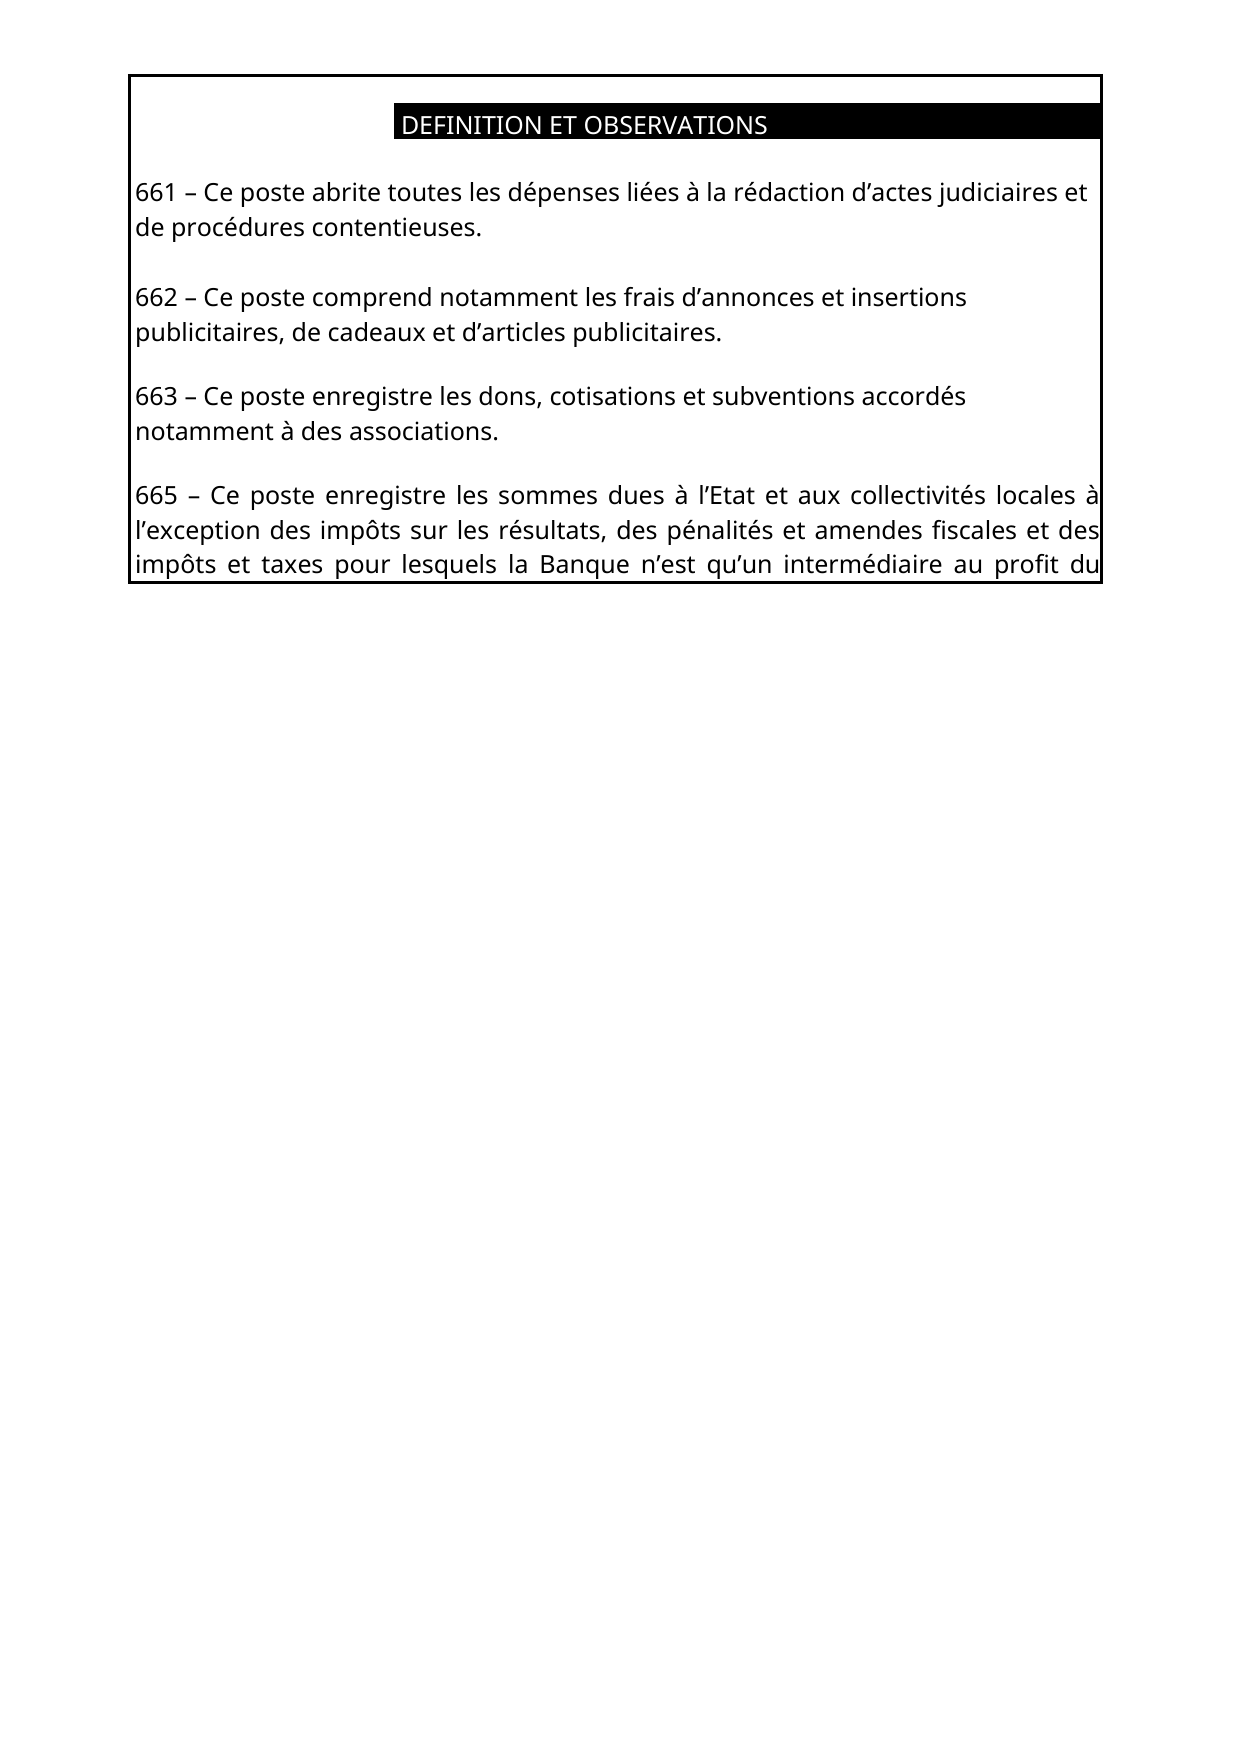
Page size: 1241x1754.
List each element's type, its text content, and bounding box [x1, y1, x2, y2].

table_header 661 – Ce poste abrite toutes les dépenses liées à la rédaction d’actes judiciaires et de procédures contentieuses. 662 – Ce poste comprend notamment les frais d’annonces et insertions publicitaires, de cadeaux et d’articles publicitaires. 663 – Ce poste enregistre les dons, cotisations et subventions accordés notamment à des associations. 665 – Ce poste enregistre les sommes dues à l’Etat et aux collectivités locales à l’exception des impôts sur les résultats, des pénalités et amendes fiscales et des impôts et taxes pour lesquels la Banque n’est qu’un intermédiaire au profit du Trésor. [131, 77, 1100, 581]
